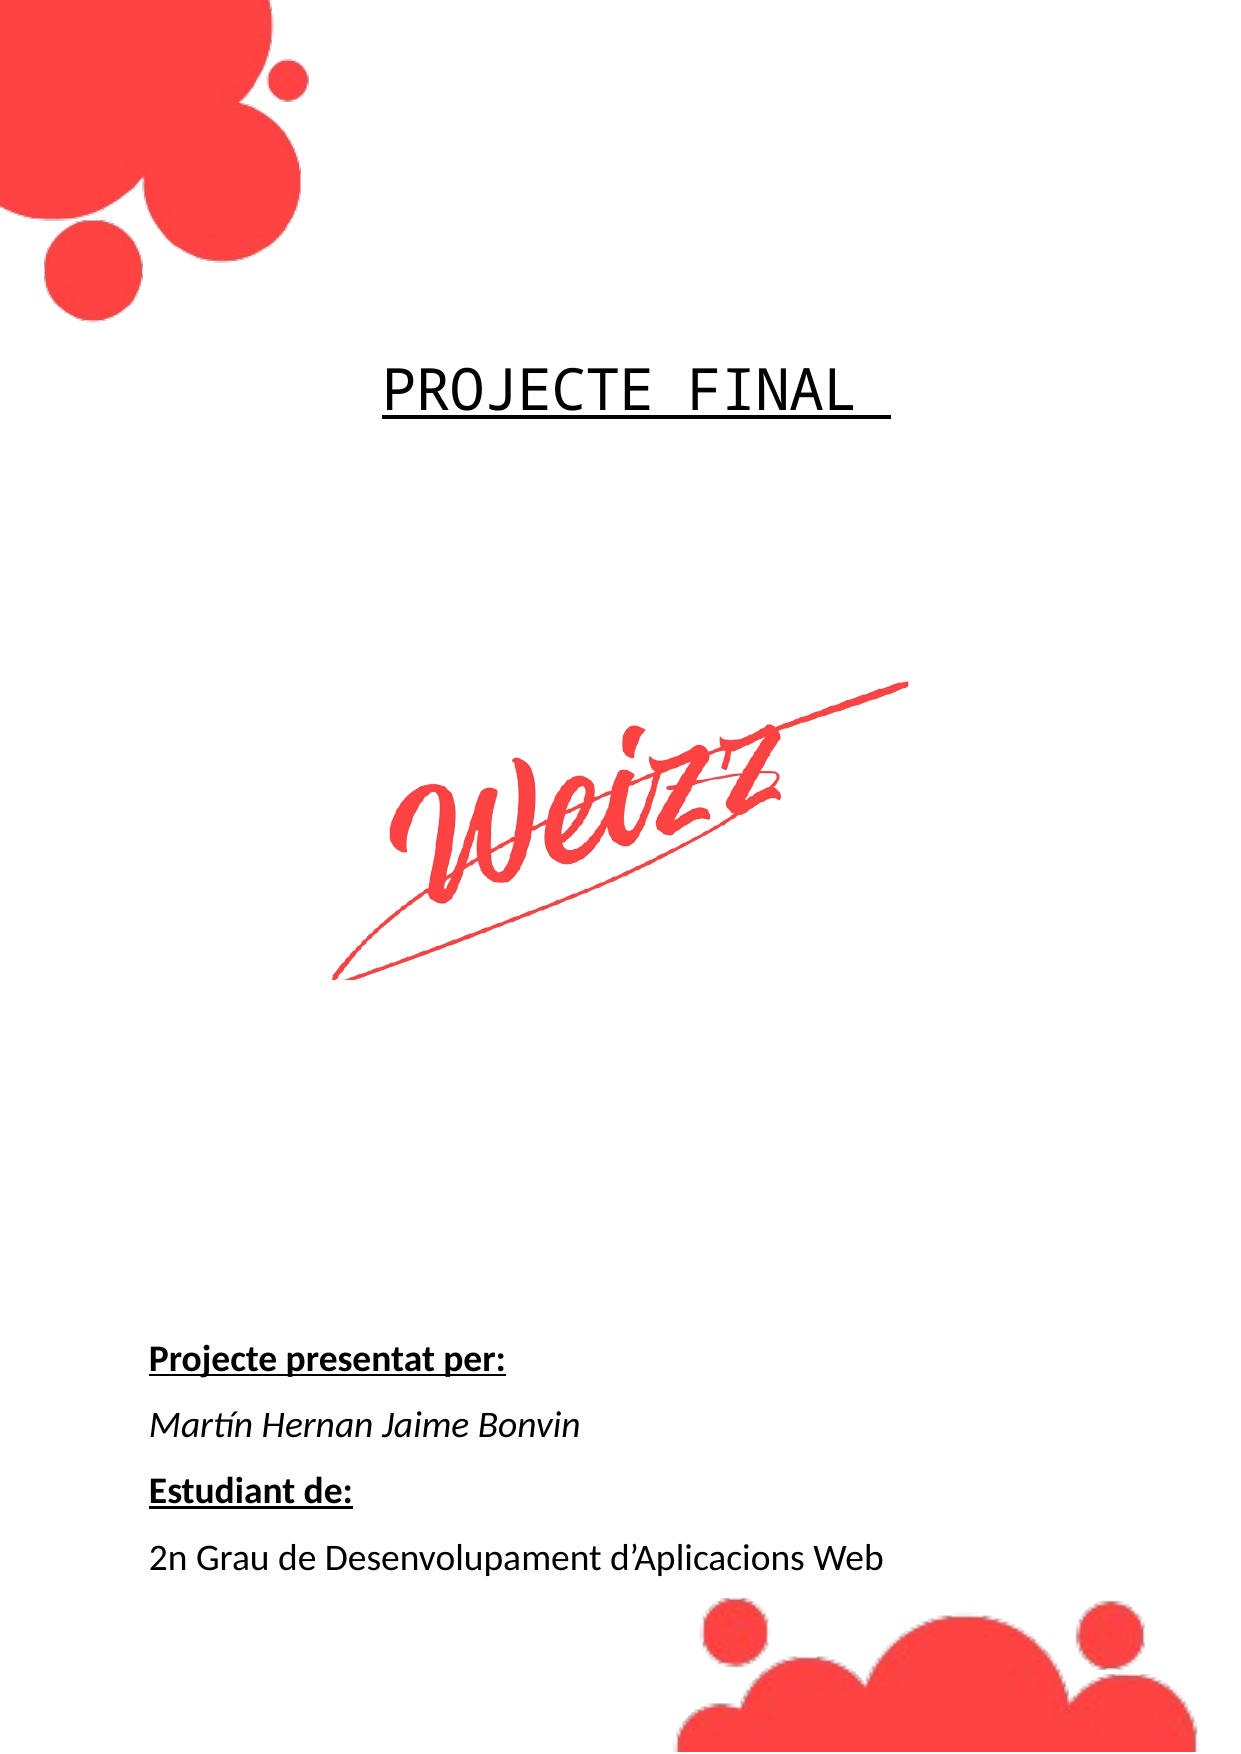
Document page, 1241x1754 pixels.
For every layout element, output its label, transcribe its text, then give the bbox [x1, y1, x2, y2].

text Projecte presentat per: [75, 1335, 1165, 1381]
picture [0, 0, 1023, 585]
text Martín Hernan Jaime Bonvin [75, 1401, 1165, 1447]
title PROJECTE FINAL [75, 348, 1165, 427]
text Estudiant de: [75, 1467, 1165, 1513]
picture [327, 677, 909, 980]
text 2n Grau de Desenvolupament d’Aplicacions Web [75, 1533, 1165, 1579]
picture [259, 1461, 1241, 1752]
